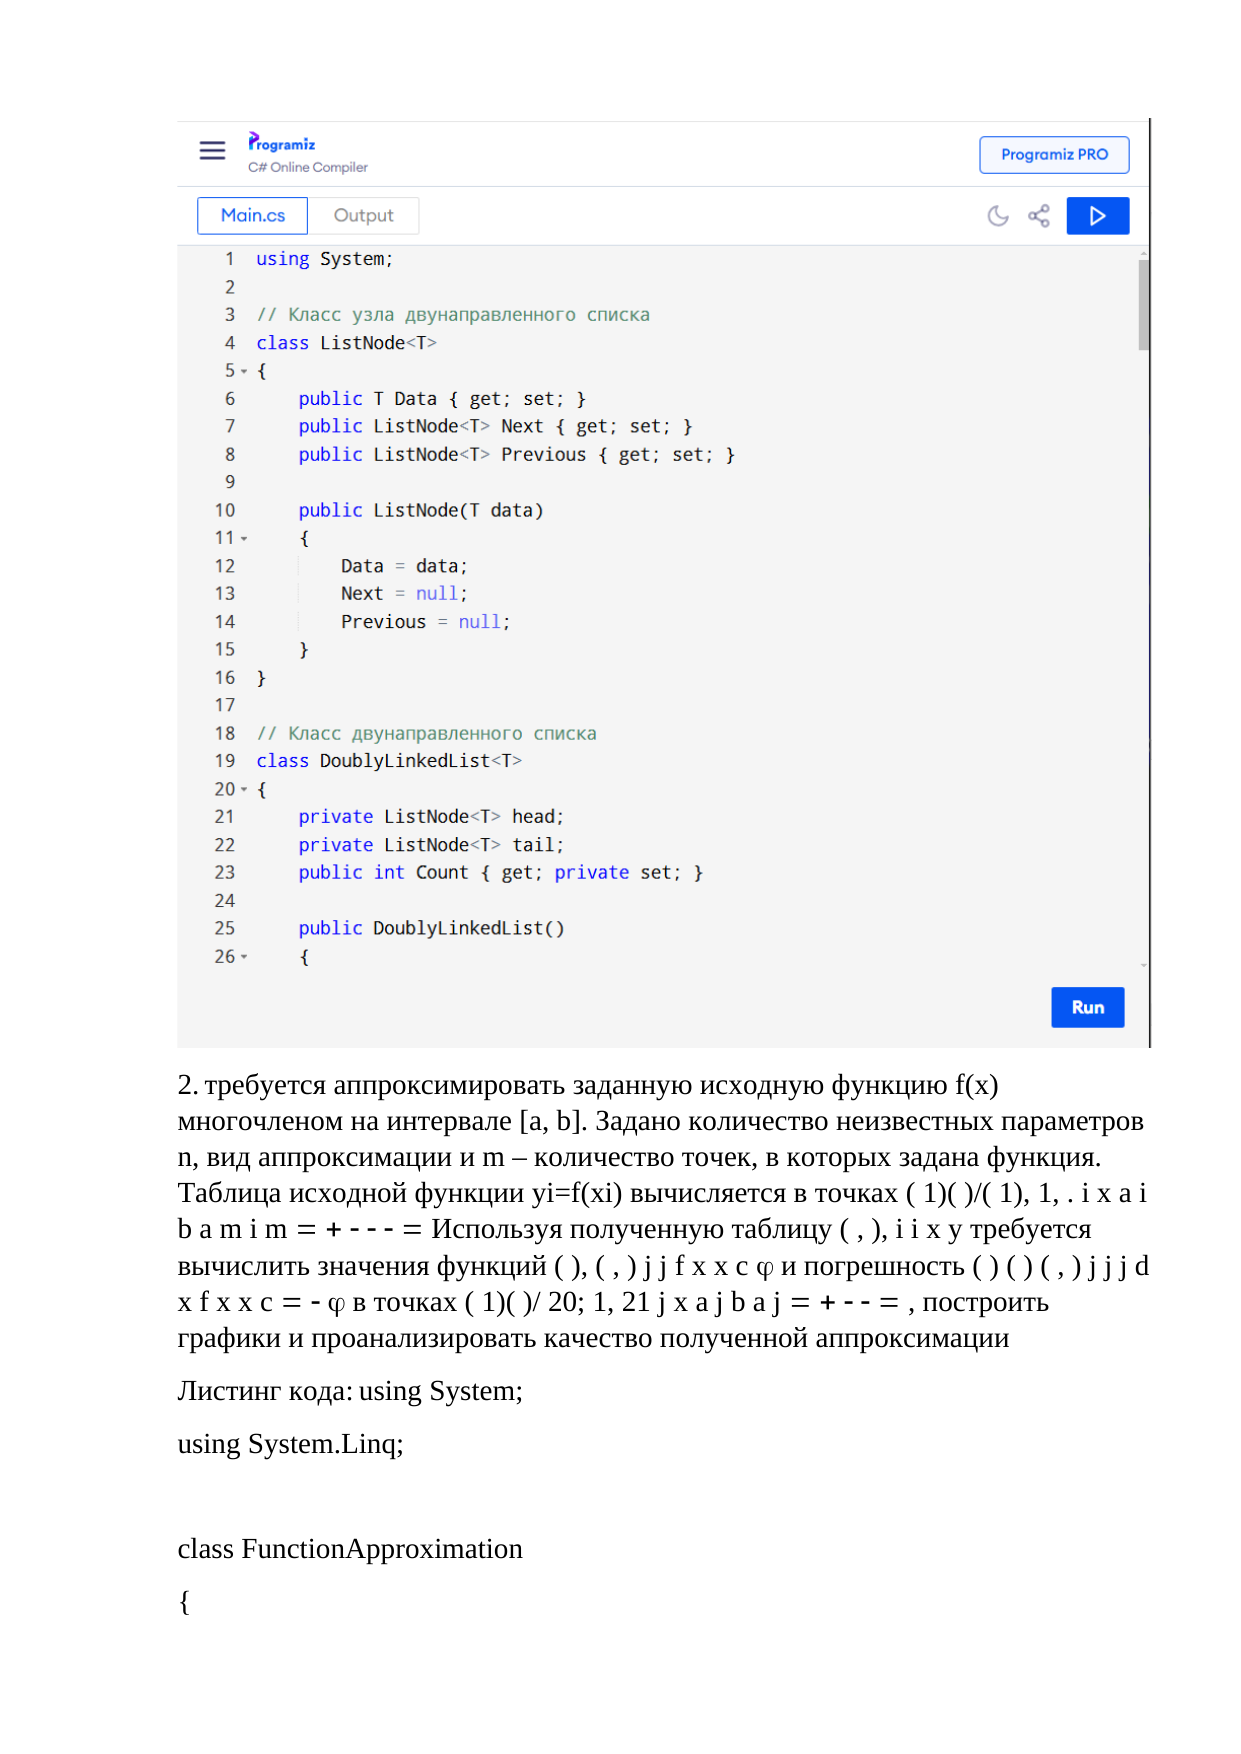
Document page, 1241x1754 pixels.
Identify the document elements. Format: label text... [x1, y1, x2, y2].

text using System.Linq; [177, 1426, 1152, 1459]
text 2. требуется аппроксимировать заданную исходную функцию f(x) многочленом на интервале [a, b]. Задано количество неизвестных параметров n, вид аппроксимации и m – количество точек, в которых задана функция. Таблица исходной функции yi=f(xi) вычисляется в точках ( 1)( )/( 1), 1, . i x a i b a m i m Используя полученную таблицу ( , ), i i x y требуется вычислить значения функций ( ), ( , ) j j f x x c и погрешность ( ) ( ) ( , ) j j j d x f x x c в точках ( 1)( )/ 20; 1, 21 j x a j b a j , построить графики и проанализировать качество полученной аппроксимации [177, 1067, 1152, 1354]
text { [177, 1584, 1152, 1618]
text Листинг кода: using System; [177, 1373, 1152, 1406]
text class FunctionApproximation [177, 1531, 1152, 1565]
picture [177, 118, 1152, 1048]
